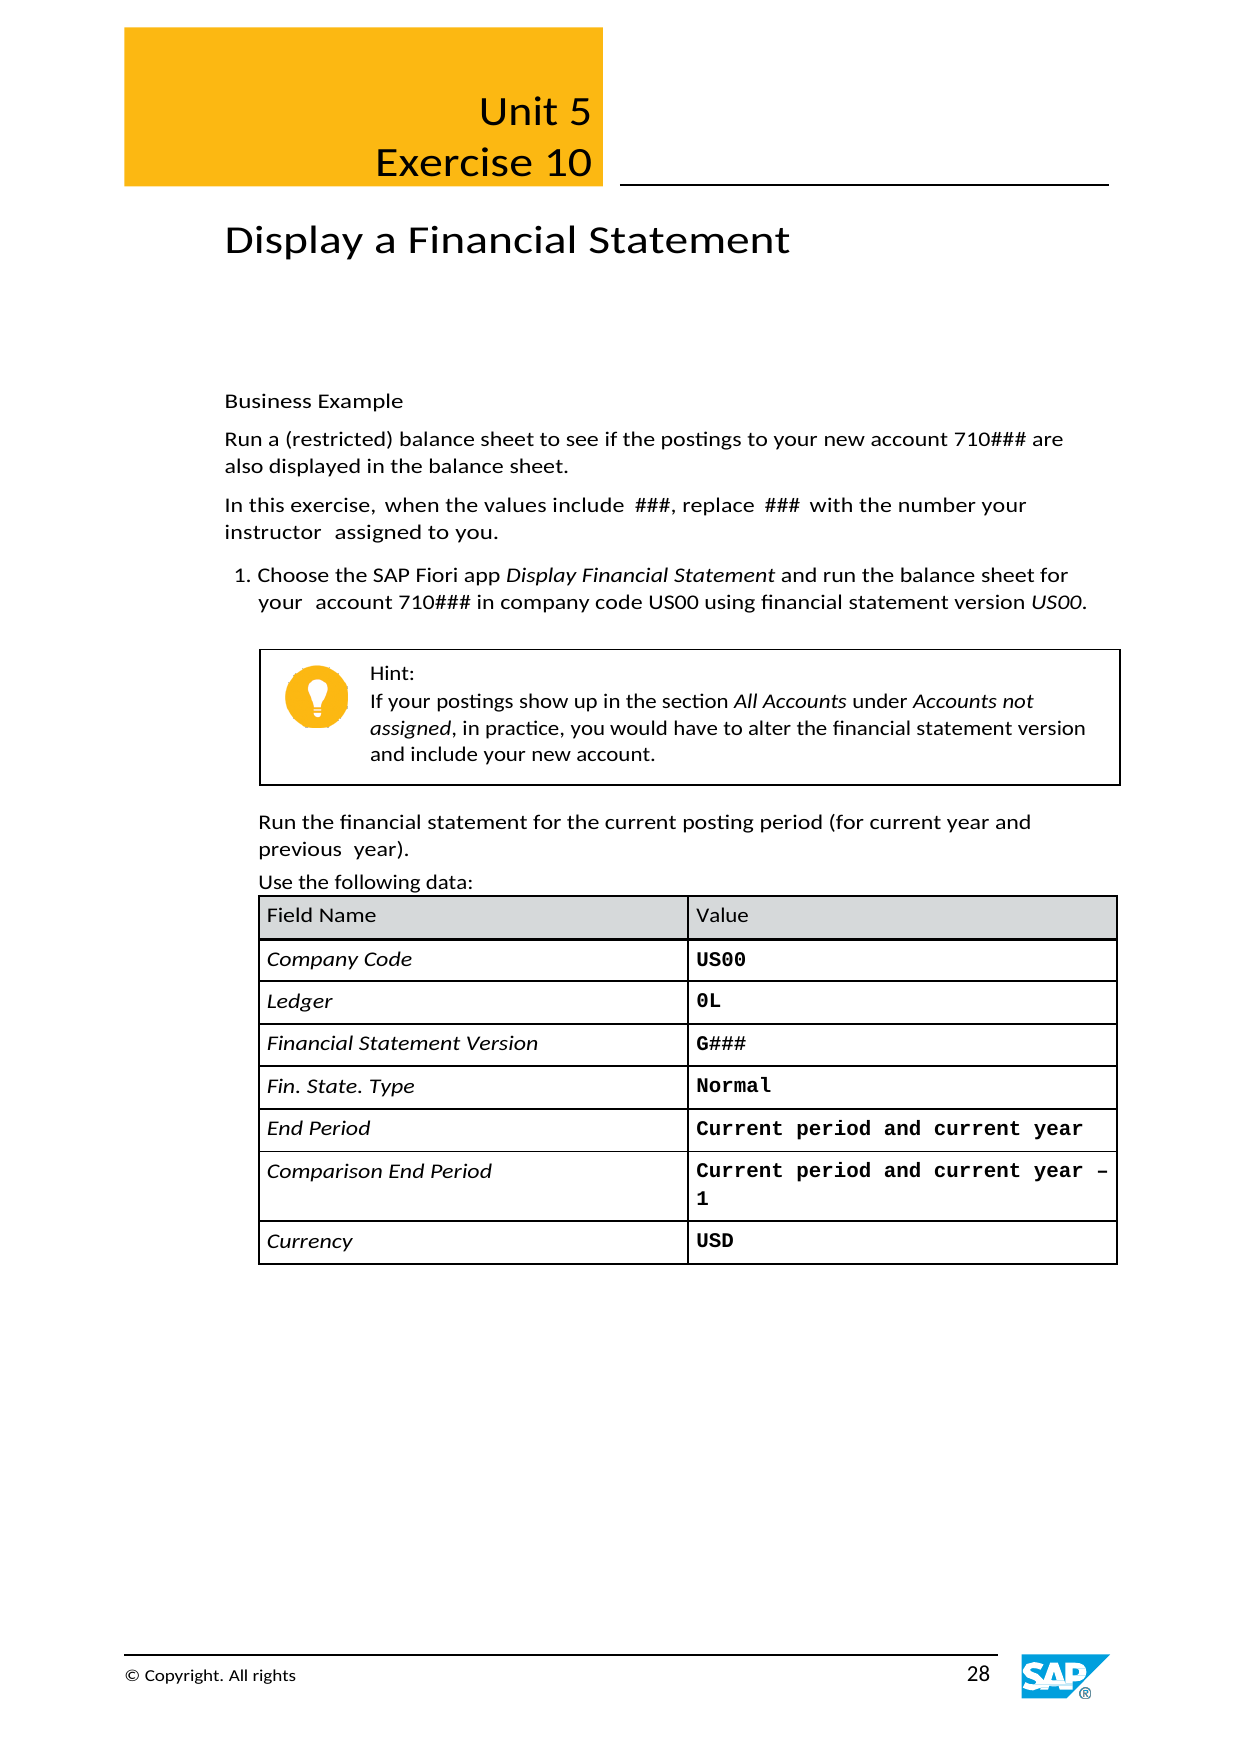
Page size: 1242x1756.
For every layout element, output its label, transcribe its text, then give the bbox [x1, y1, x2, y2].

table_cell End Period [260, 1110, 687, 1151]
table_cell Current period and current year [689, 1110, 1116, 1151]
table_cell US00 [689, 941, 1116, 980]
table_cell Company Code [260, 941, 687, 980]
table_cell Current period and current year – 1 [689, 1152, 1116, 1220]
table_cell Financial Statement Version [260, 1025, 687, 1065]
table_cell USD [689, 1222, 1116, 1263]
table_cell Normal [689, 1067, 1116, 1108]
table_cell Currency [260, 1222, 687, 1263]
table_cell Comparison End Period [260, 1152, 687, 1220]
picture [1079, 1687, 1091, 1699]
text 1. Choose the SAP Fiori app Display Financial Statement and run the balance sheet for your account 710### in company code US00 using financial statement version US00. [233, 562, 1097, 614]
subtitle Display a Financial Statement [224, 215, 1131, 263]
table_cell G### [689, 1025, 1116, 1065]
text Business Example [224, 388, 1131, 413]
text Run a (restricted) balance sheet to see if the postings to your new account 710### are also displayed in the balance sheet. [224, 427, 1097, 479]
picture [285, 665, 348, 728]
table_header Field Name [260, 897, 687, 938]
text Run the financial statement for the current posting period (for current year and previous year). [258, 809, 1092, 862]
text Use the following data: [258, 869, 1131, 895]
table_cell Fin. State. Type [260, 1067, 687, 1108]
text In this exercise, when the values include ###, replace ### with the number your instructor assigned to you. [224, 492, 1097, 544]
table_cell 0L [689, 982, 1116, 1023]
table_cell Ledger [260, 982, 687, 1023]
table_header Value [689, 897, 1116, 938]
